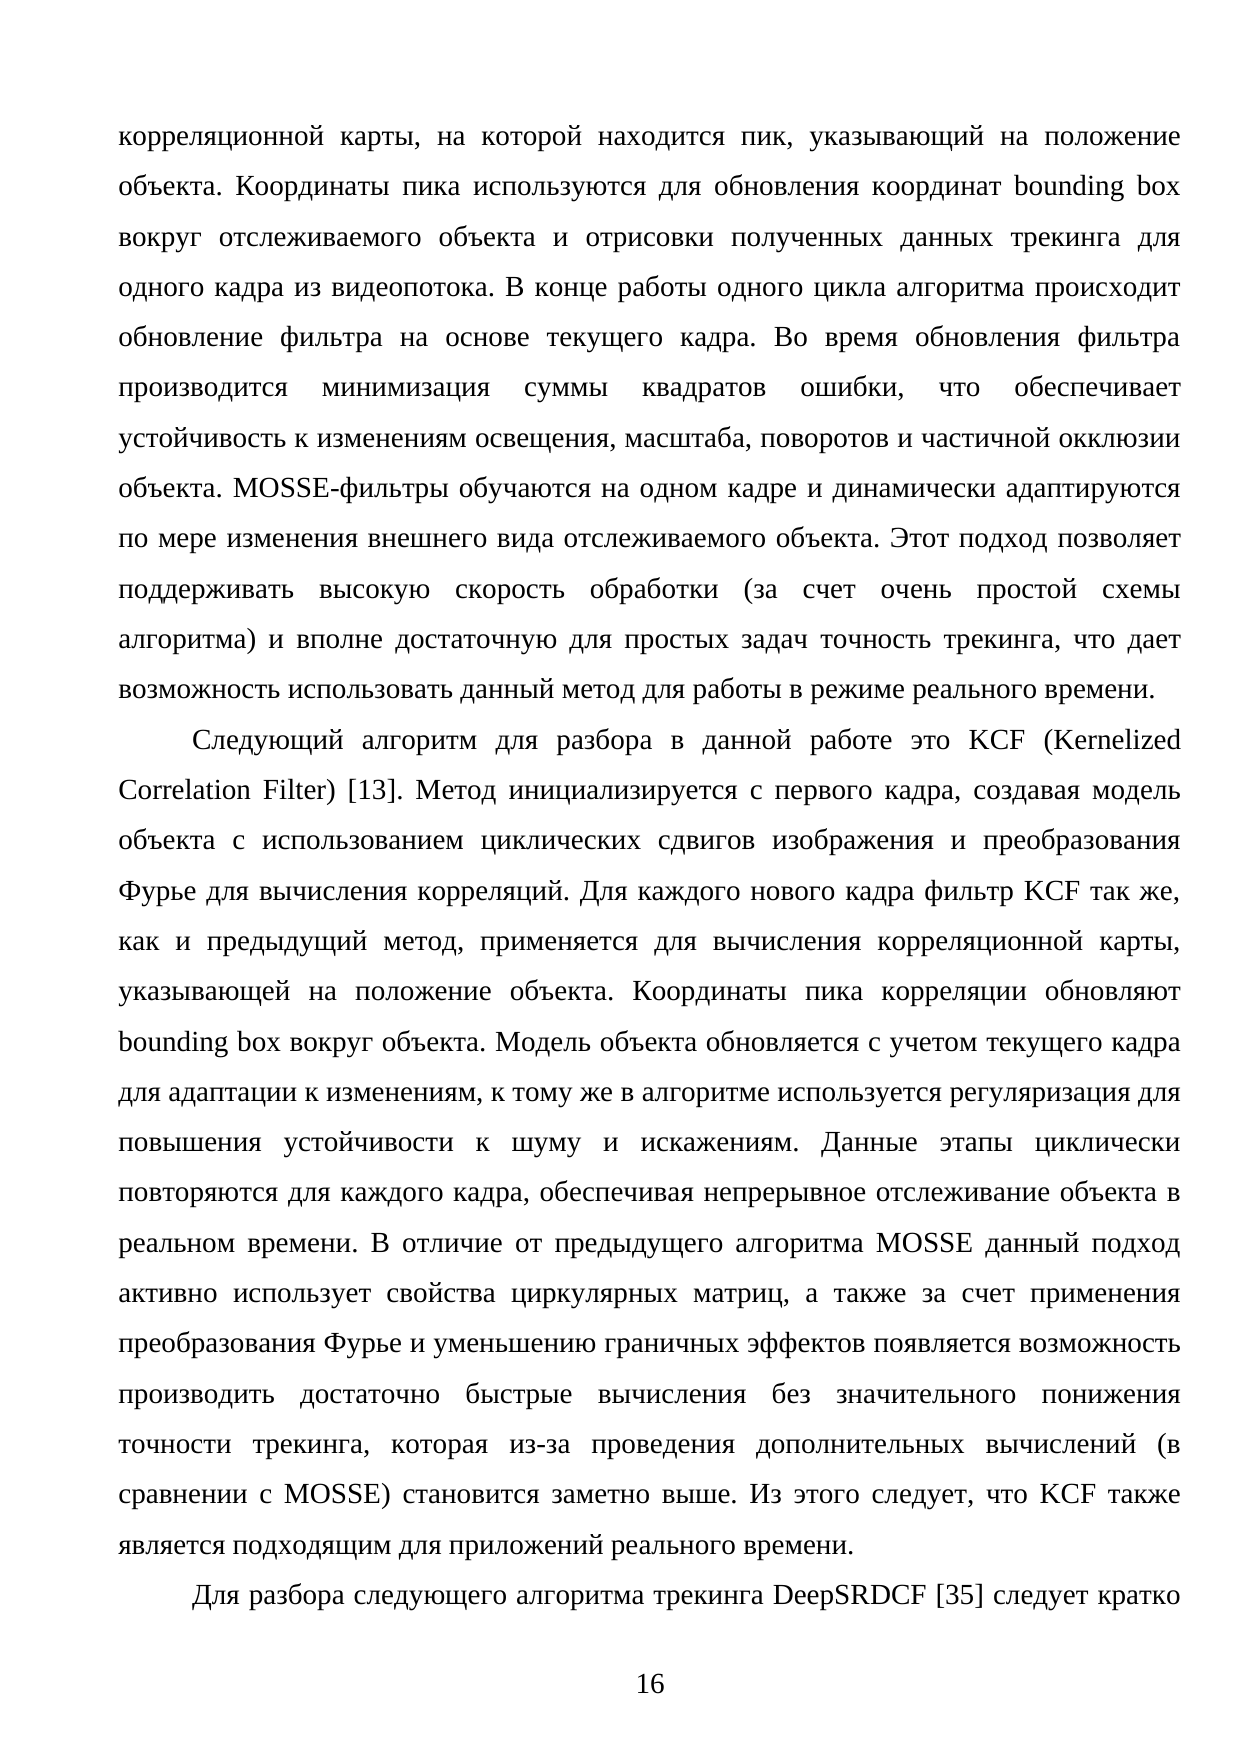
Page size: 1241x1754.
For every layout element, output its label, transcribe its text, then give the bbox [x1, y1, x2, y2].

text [118, 1577, 1182, 1611]
text Следующий алгоритм для разбора в данной работе это KCF (Kernelized Correlation Filter) [13]. Метод инициализируется с первого кадра, создавая модель объекта с использованием циклических сдвигов изображения и преобразования Фурье для вычисления корреляций. Для каждого нового кадра фильтр KCF так же, как и предыдущий метод, применяется для вычисления корреляционной карты, указывающей на положение объекта. Координаты пика корреляции обновляют bounding box вокруг объекта. Модель объекта обновляется с учетом текущего кадра для адаптации к изменениям, к тому же в алгоритме используется регуляризация для повышения устойчивости к шуму и искажениям. Данные этапы циклически повторяются для каждого кадра, обеспечивая непрерывное отслеживание объекта в реальном времени. В отличие от предыдущего алгоритма MOSSE данный подход активно использует свойства циркулярных матриц, а также за счет применения преобразования Фурье и уменьшению граничных эффектов появляется возможность производить достаточно быстрые вычисления без значительного понижения точности трекинга, которая из-за проведения дополнительных вычислений (в сравнении с MOSSE) становится заметно выше. Из этого следует, что KCF также является подходящим для приложений реального времени. [118, 722, 1182, 1560]
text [118, 118, 1182, 705]
